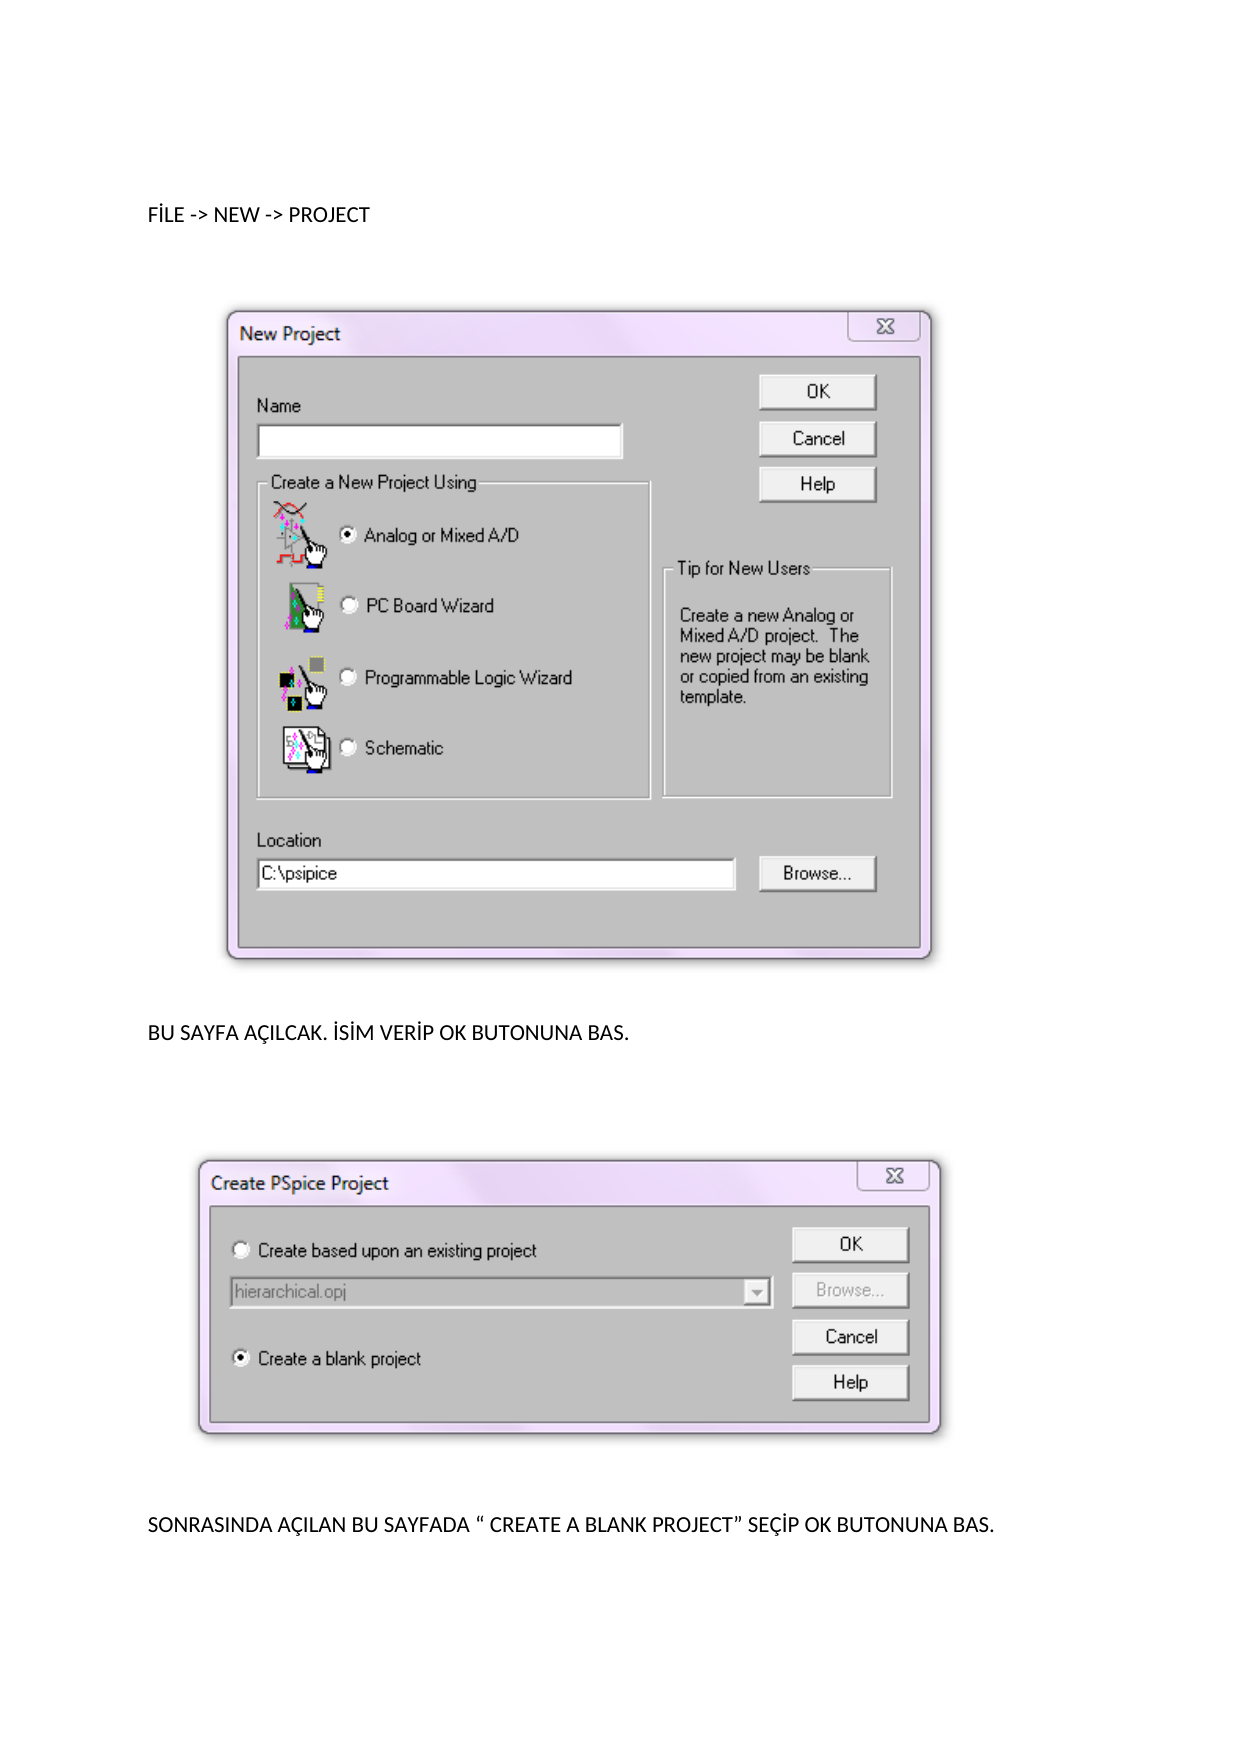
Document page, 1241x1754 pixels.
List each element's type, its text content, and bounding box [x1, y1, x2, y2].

text SONRASINDA AÇILAN BU SAYFADA “ CREATE A BLANK PROJECT” SEÇİP OK BUTONUNA BAS. [148, 1510, 1093, 1538]
text BU SAYFA AÇILCAK. İSİM VERİP OK BUTONUNA BAS. [148, 1018, 1093, 1046]
text FİLE -> NEW -> PROJECT [148, 201, 1093, 229]
picture [147, 253, 1012, 994]
picture [147, 1071, 1045, 1486]
